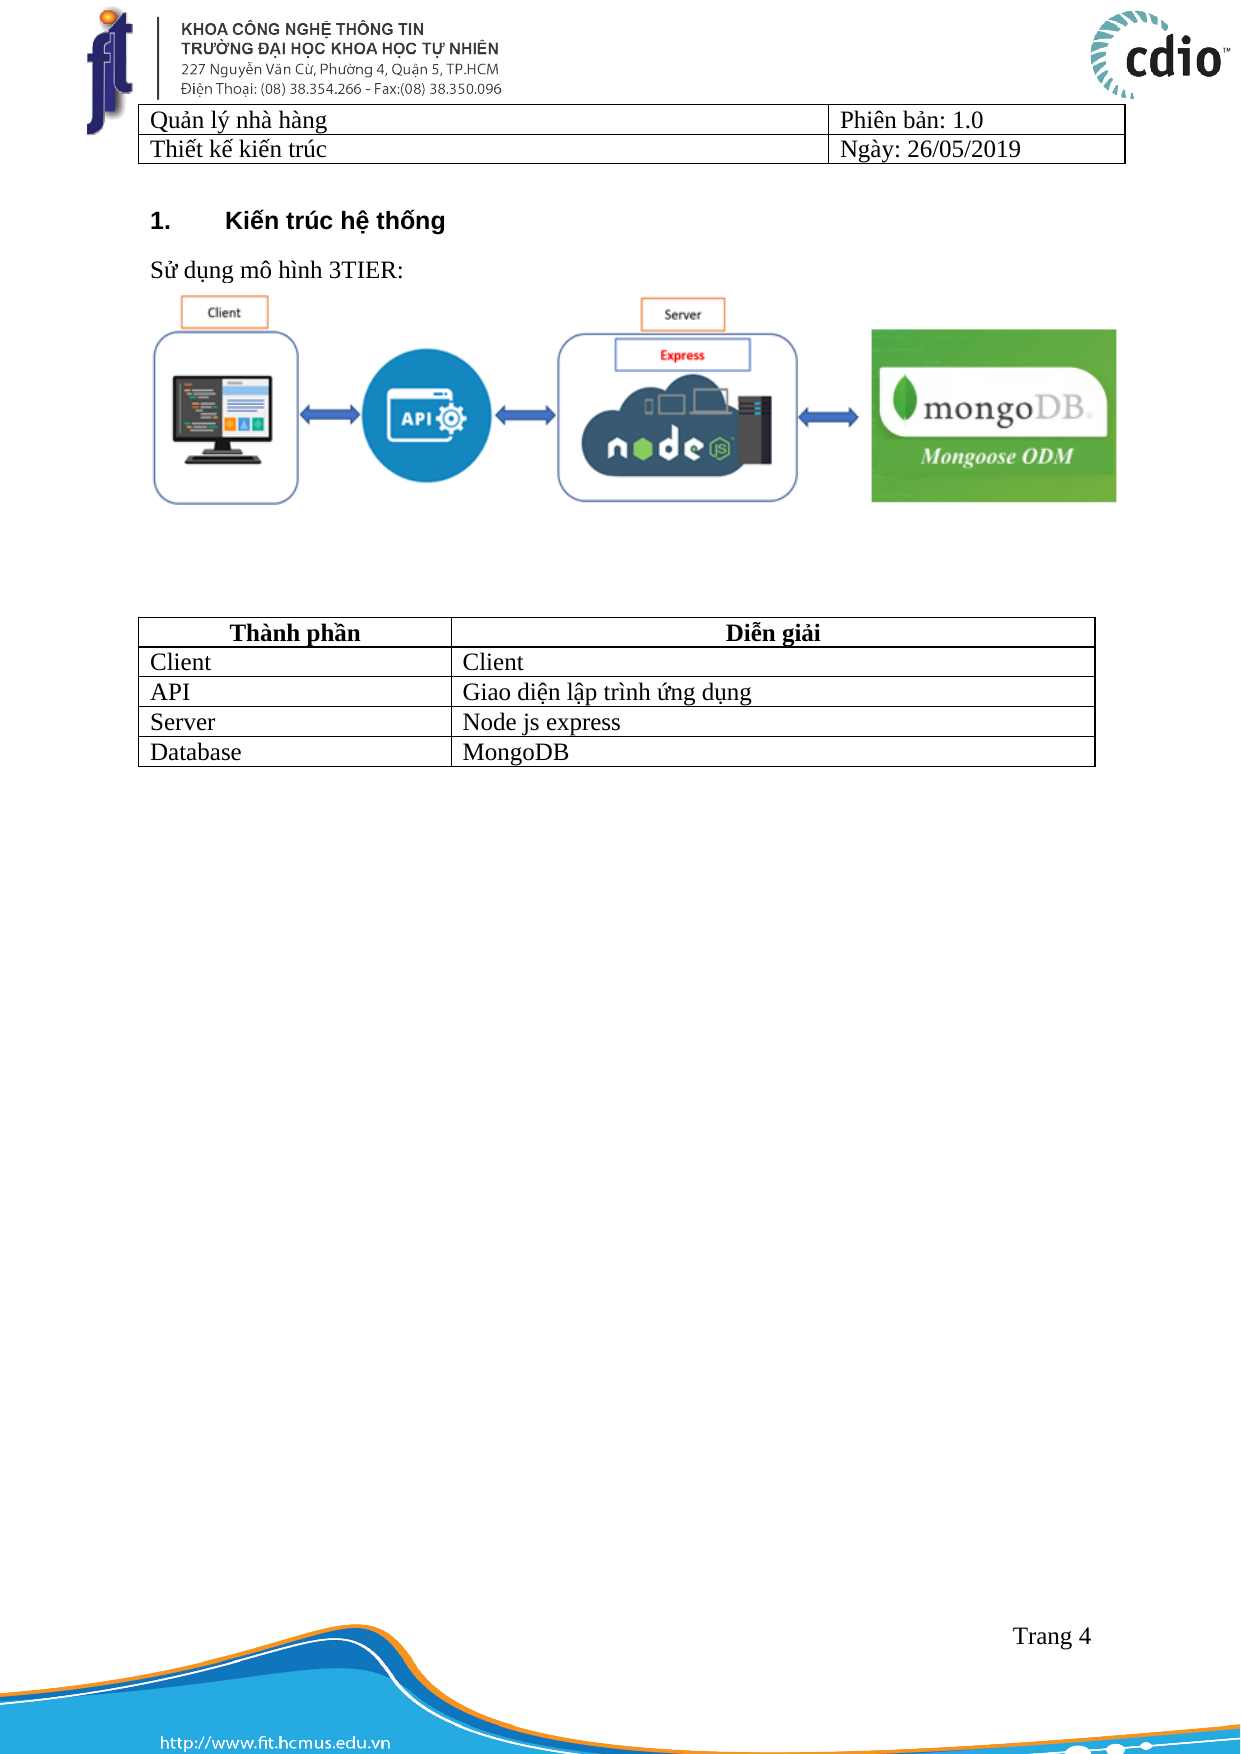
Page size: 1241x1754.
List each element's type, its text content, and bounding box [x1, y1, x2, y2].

picture [829, 135, 1124, 159]
picture [829, 105, 1124, 134]
table_header Thành phần [139, 618, 451, 646]
picture [150, 283, 1122, 516]
table_cell Giao diện lập trình ứng dụng [452, 677, 1094, 706]
table_cell Server [139, 707, 451, 736]
picture [139, 135, 828, 159]
table_cell MongoDB [452, 737, 1094, 766]
table_cell Database [139, 737, 451, 766]
subtitle Kiến trúc hệ thống [150, 206, 1090, 234]
picture [139, 105, 828, 134]
table_cell Client [139, 648, 451, 676]
picture [0, 1621, 1241, 1754]
table_cell API [139, 677, 451, 706]
picture [63, 0, 1241, 159]
table_cell Node js express [452, 707, 1094, 736]
table_header Diễn giải [452, 618, 1094, 646]
table_cell Client [452, 648, 1094, 676]
text Sử dụng mô hình 3TIER: [150, 255, 1090, 283]
